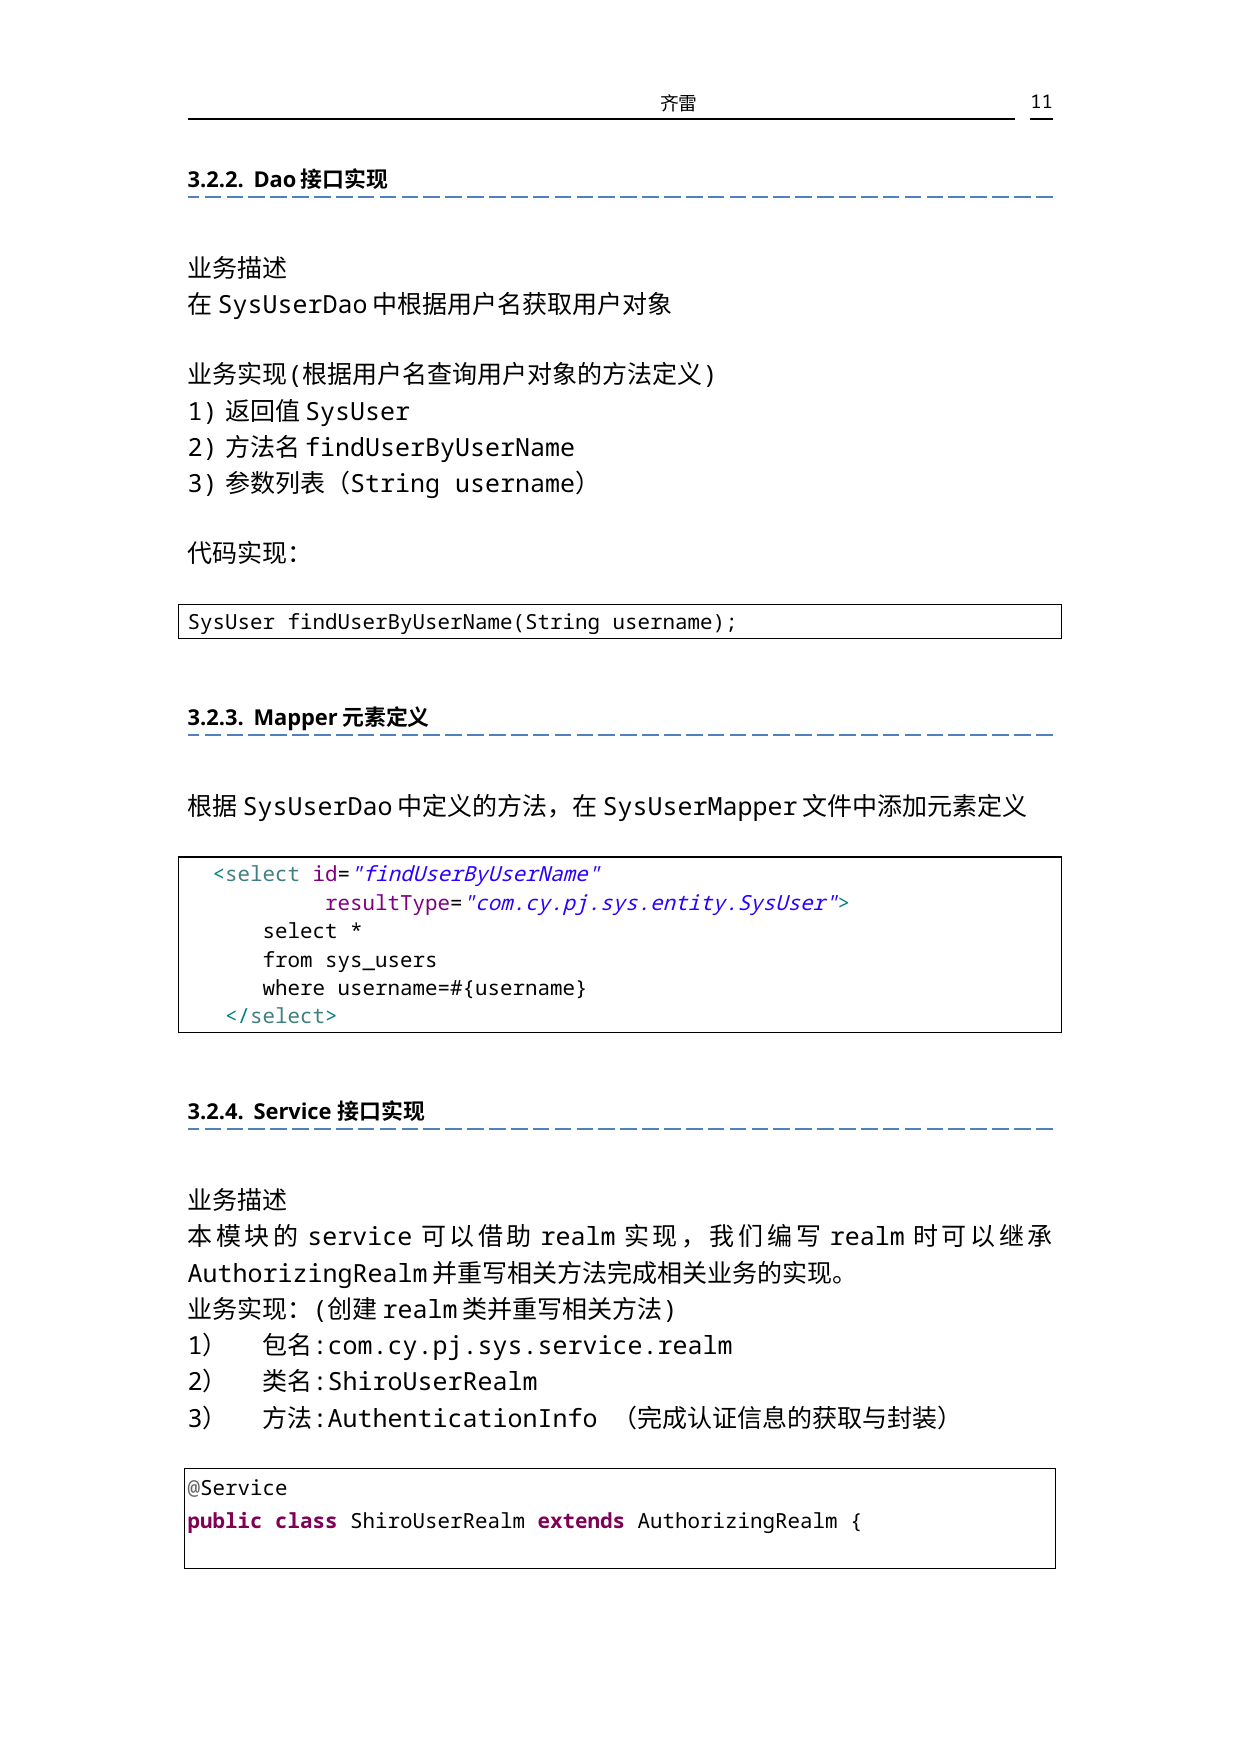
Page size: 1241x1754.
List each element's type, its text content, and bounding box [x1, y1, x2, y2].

list 参数列表（String username） [187, 463, 1053, 500]
text resultType="com.cy.pj.sys.entity.SysUser"> [187, 888, 1053, 916]
text 本模块的service可以借助realm实现，我们编写realm时可以继承AuthorizingRealm并重写相关方法完成相关业务的实现。 [187, 1217, 1053, 1289]
text public class ShiroUserRealm extends AuthorizingRealm { [187, 1504, 1053, 1536]
text 根据SysUserDao中定义的方法，在SysUserMapper文件中添加元素定义 [187, 786, 1053, 822]
list 方法名findUserByUserName [187, 427, 1053, 463]
text from sys_users [187, 945, 1053, 973]
list 返回值SysUser [187, 391, 1053, 427]
text SysUser findUserByUserName(String username); [179, 605, 1061, 638]
text select * [187, 916, 1053, 945]
text 业务描述 [187, 248, 1053, 284]
text <select id="findUserByUserName" [179, 858, 1061, 888]
text 业务实现(根据用户名查询用户对象的方法定义) [187, 355, 1053, 391]
text 业务描述 [187, 1181, 1053, 1217]
list 类名:ShiroUserRealm [187, 1362, 1053, 1398]
text 代码实现： [187, 534, 1053, 570]
subtitle Service 接口实现 [187, 1094, 1053, 1130]
subtitle Dao接口实现 [187, 162, 1053, 198]
text 在SysUserDao中根据用户名获取用户对象 [187, 284, 1053, 321]
text where username=#{username} [187, 973, 1053, 998]
list 包名:com.cy.pj.sys.service.realm [187, 1326, 1053, 1362]
list 方法:AuthenticationInfo （完成认证信息的获取与封装） [187, 1398, 1053, 1434]
text @Service [185, 1469, 1055, 1504]
subtitle Mapper元素定义 [187, 700, 1053, 736]
text </select> [179, 998, 1061, 1032]
text 业务实现：(创建realm类并重写相关方法) [187, 1289, 1053, 1326]
